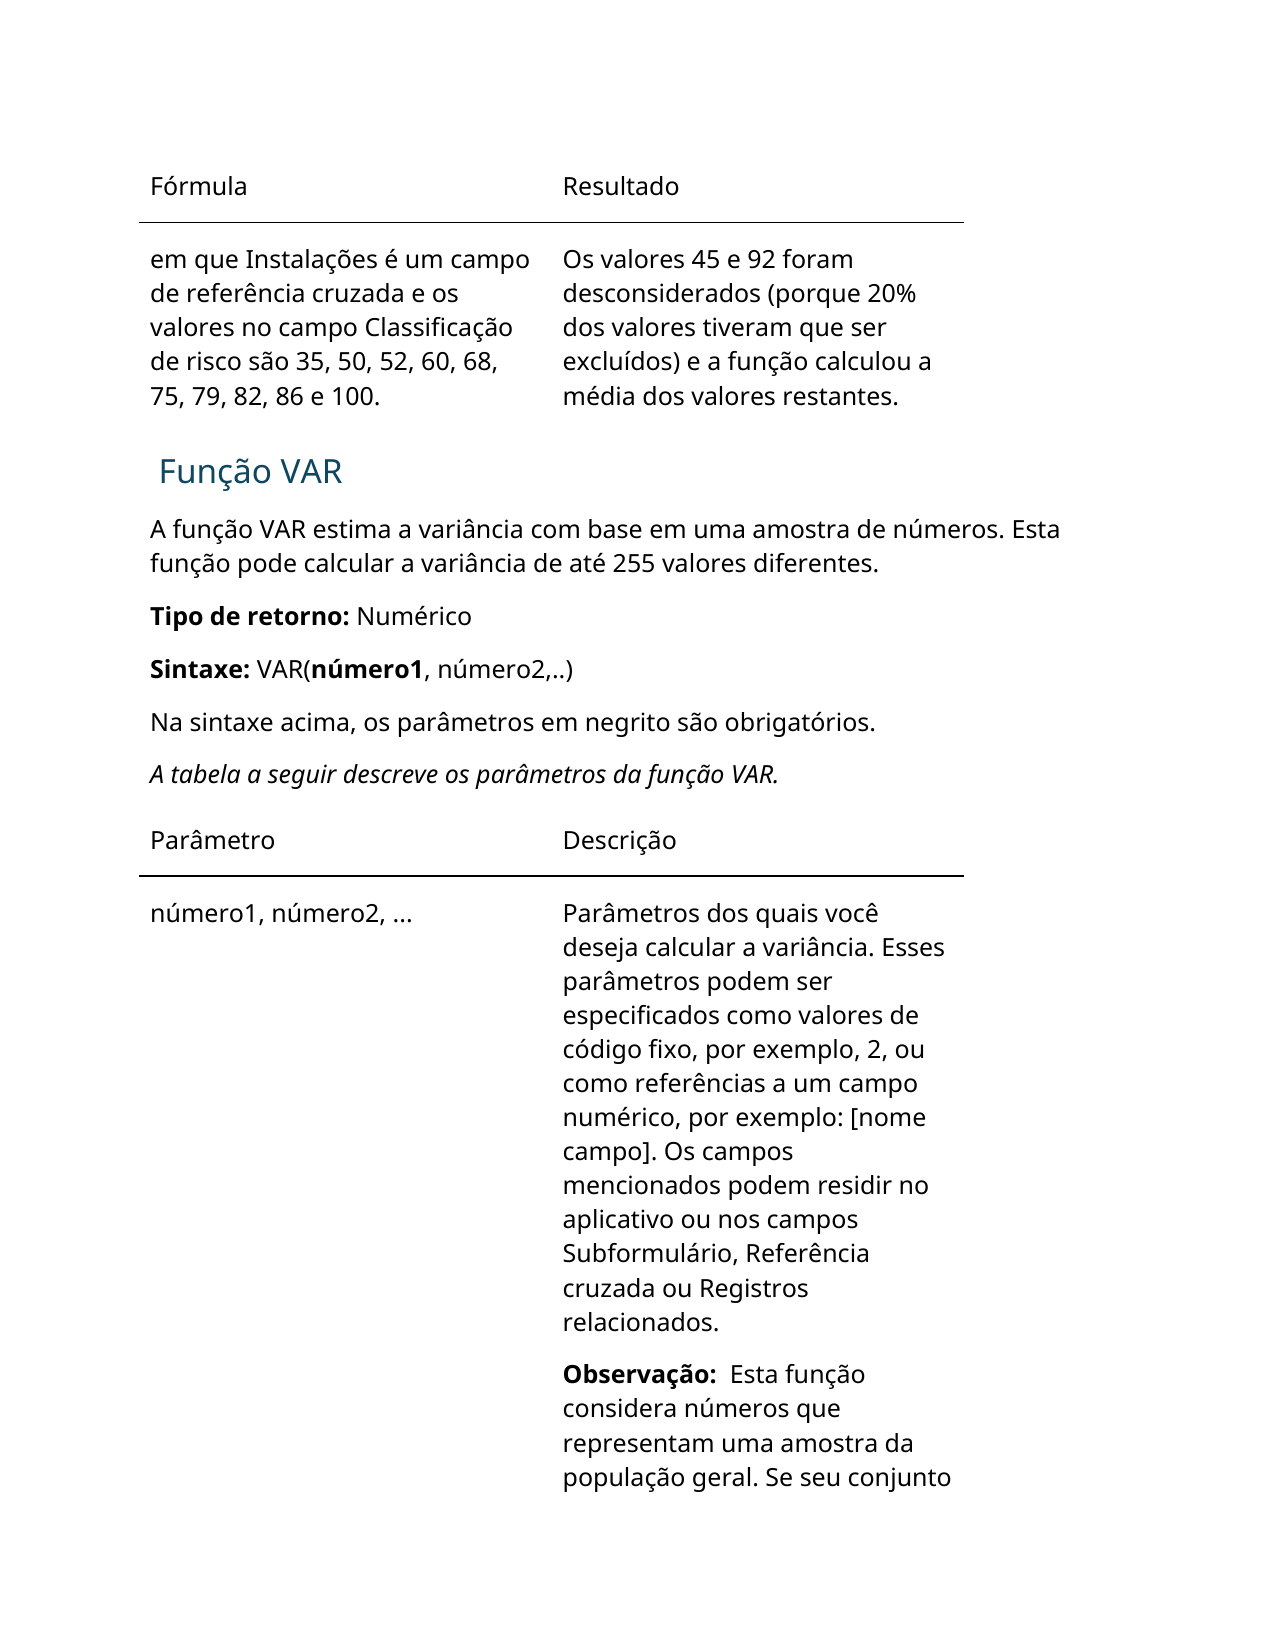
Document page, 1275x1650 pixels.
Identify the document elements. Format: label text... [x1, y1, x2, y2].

text Tipo de retorno: Numérico [150, 599, 1125, 633]
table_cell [551, 877, 964, 1493]
table_header Descrição [551, 804, 964, 875]
table_cell número1, número2, ... [139, 877, 551, 1493]
subtitle Função VAR [150, 448, 1125, 493]
text Sintaxe: VAR(número1, número2,..) [150, 651, 1125, 686]
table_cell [139, 223, 551, 431]
text Na sintaxe acima, os parâmetros em negrito são obrigatórios. [150, 704, 1125, 738]
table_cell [551, 223, 964, 431]
table_header Parâmetro [139, 804, 551, 875]
table_header Resultado [551, 150, 964, 222]
text A função VAR estima a variância com base em uma amostra de números. Esta função pode calcular a variância de até 255 valores diferentes. [150, 512, 1125, 580]
table_header Fórmula [139, 150, 551, 222]
text A tabela a seguir descreve os parâmetros da função VAR. [150, 757, 1125, 791]
